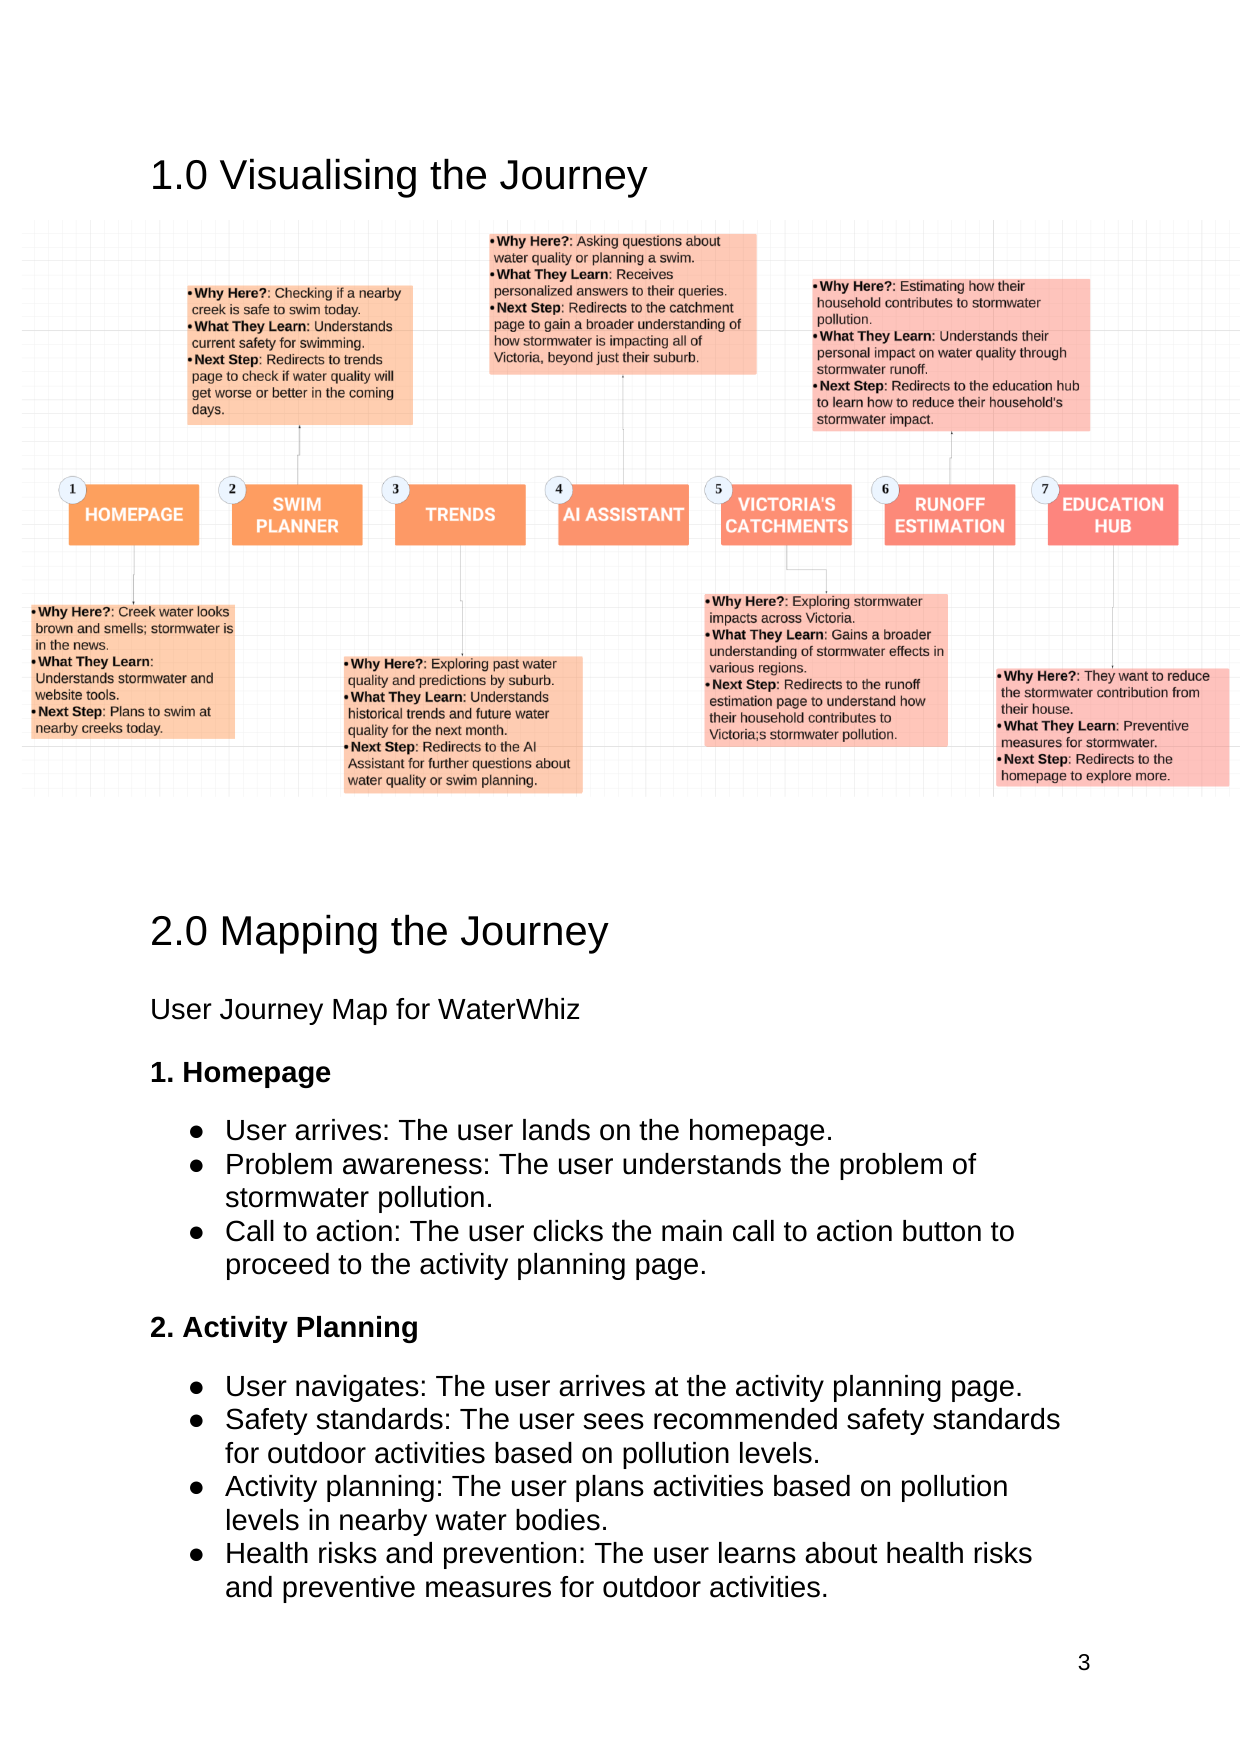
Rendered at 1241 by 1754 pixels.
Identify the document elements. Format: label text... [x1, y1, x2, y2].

subtitle 1.0 Visualising the Journey [150, 150, 1090, 198]
list Health risks and prevention: The user learns about health risks and preventive measures for outdoor activities. [187, 1536, 1090, 1603]
subtitle 2.0 Mapping the Journey [150, 907, 1090, 954]
subtitle User Journey Map for WaterWhiz [150, 992, 1090, 1026]
picture [21, 220, 1240, 797]
list Problem awareness: The user understands the problem of stormwater pollution. [187, 1147, 1090, 1214]
list User arrives: The user lands on the homepage. [187, 1113, 1090, 1147]
subtitle 1. Homepage [150, 1055, 1090, 1088]
list Safety standards: The user sees recommended safety standards for outdoor activities based on pollution levels. [187, 1402, 1090, 1469]
list Call to action: The user clicks the main call to action button to proceed to the activity planning page. [187, 1214, 1090, 1281]
list Activity planning: The user plans activities based on pollution levels in nearby water bodies. [187, 1469, 1090, 1536]
list User navigates: The user arrives at the activity planning page. [187, 1369, 1090, 1402]
subtitle 2. Activity Planning [150, 1310, 1090, 1344]
